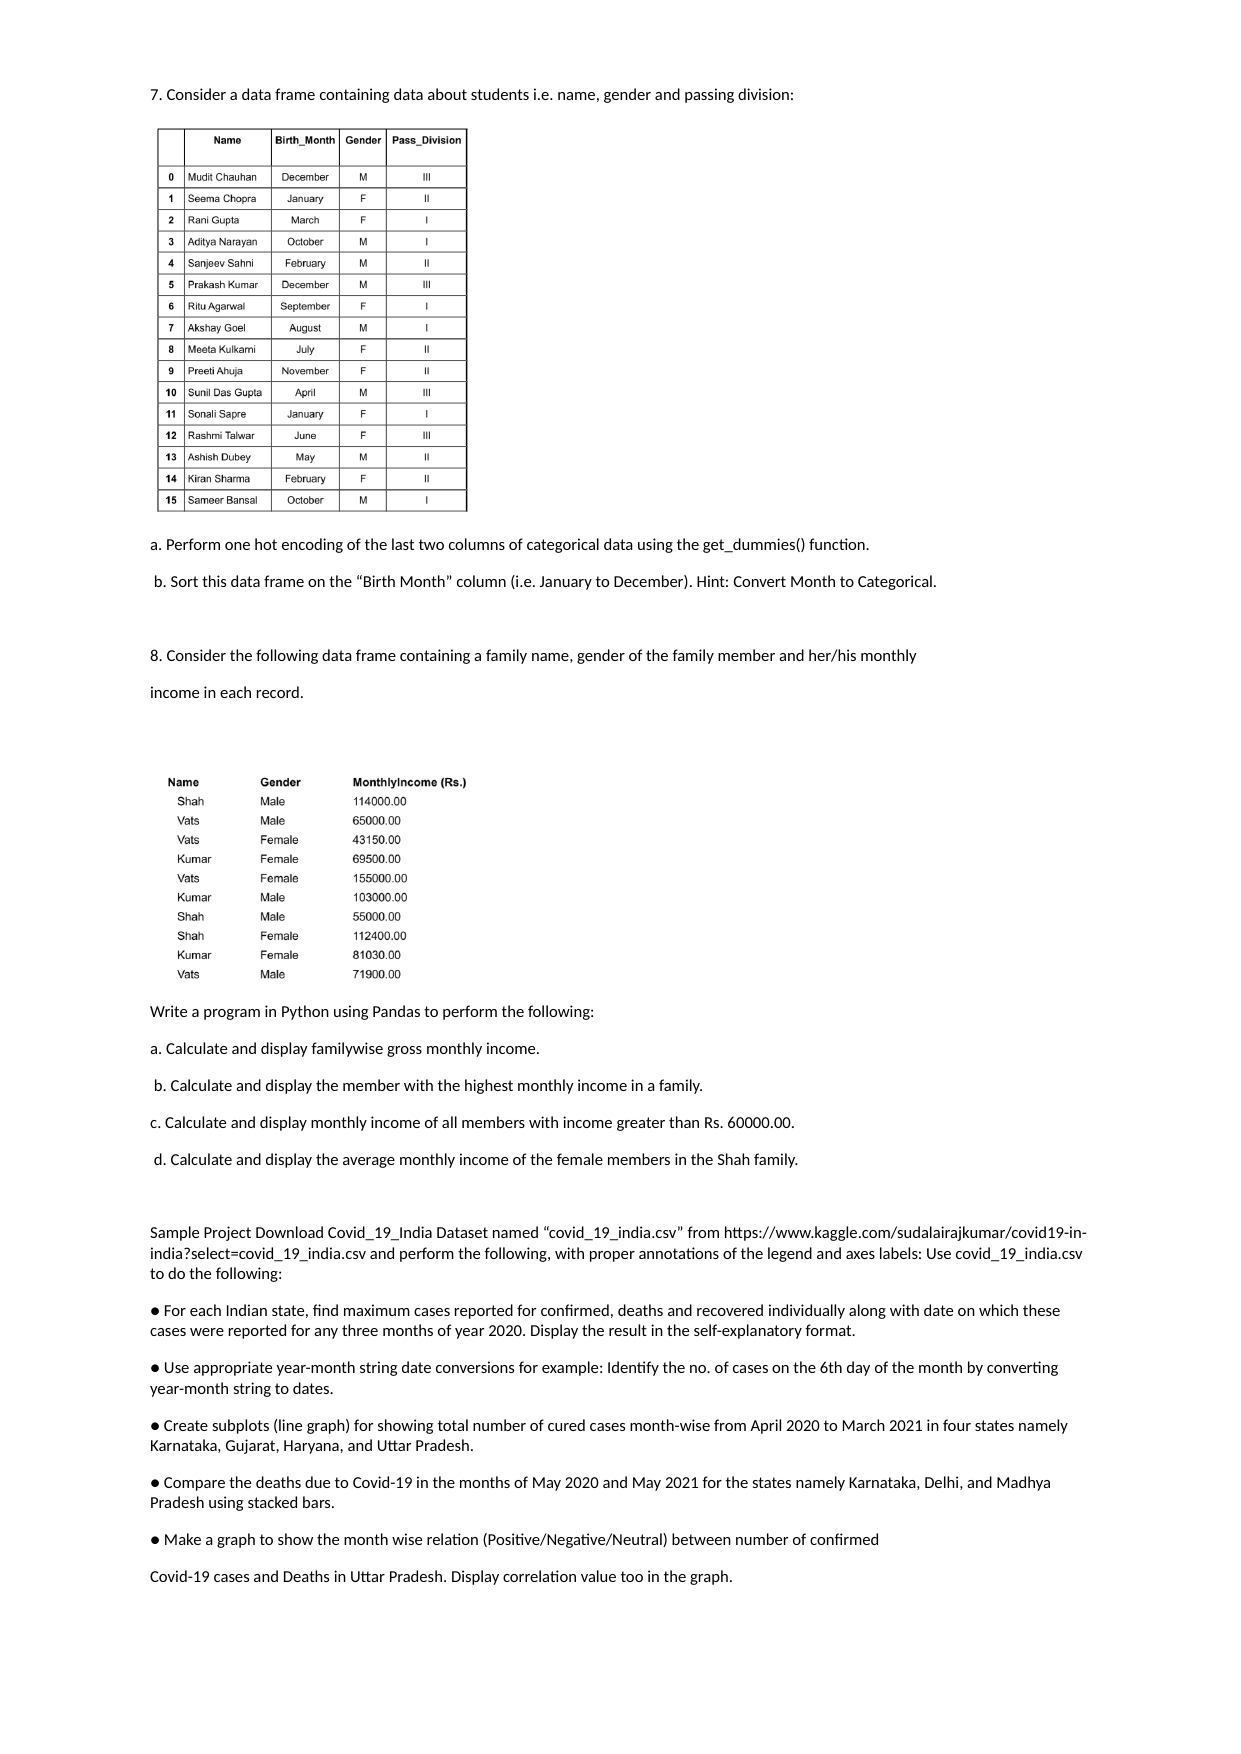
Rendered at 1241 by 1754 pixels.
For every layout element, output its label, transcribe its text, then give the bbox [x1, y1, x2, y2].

text b. Calculate and display the member with the highest monthly income in a family. [150, 1075, 1090, 1095]
text a. Perform one hot encoding of the last two columns of categorical data using the get_dummies() function. [150, 535, 1090, 555]
text Write a program in Python using Pandas to perform the following: [150, 1001, 1090, 1021]
text c. Calculate and display monthly income of all members with income greater than Rs. 60000.00. [150, 1112, 1090, 1132]
text ● Compare the deaths due to Covid-19 in the months of May 2020 and May 2021 for the states namely Karnataka, Delhi, and Madhya Pradesh using stacked bars. [150, 1472, 1090, 1513]
text Sample Project Download Covid_19_India Dataset named “covid_19_india.csv” from https://www.kaggle.com/sudalairajkumar/covid19-in-india?select=covid_19_india.csv and perform the following, with proper annotations of the legend and axes labels: Use covid_19_india.csv to do the following: [150, 1223, 1090, 1284]
text d. Calculate and display the average monthly income of the female members in the Shah family. [150, 1149, 1090, 1169]
picture [150, 756, 481, 985]
text ● For each Indian state, find maximum cases reported for confirmed, deaths and recovered individually along with date on which these cases were reported for any three months of year 2020. Display the result in the self-explanatory format. [150, 1300, 1090, 1341]
picture [150, 121, 476, 518]
text b. Sort this data frame on the “Birth Month” column (i.e. January to December). Hint: Convert Month to Categorical. [150, 572, 1090, 592]
text Covid-19 cases and Deaths in Uttar Pradesh. Display correlation value too in the graph. [150, 1567, 1090, 1587]
text income in each record. [150, 683, 1090, 703]
text 7. Consider a data frame containing data about students i.e. name, gender and passing division: [150, 84, 1090, 104]
text ● Use appropriate year-month string date conversions for example: Identify the no. of cases on the 6th day of the month by converting year-month string to dates. [150, 1358, 1090, 1398]
text ● Create subplots (line graph) for showing total number of cured cases month-wise from April 2020 to March 2021 in four states namely Karnataka, Gujarat, Haryana, and Uttar Pradesh. [150, 1415, 1090, 1456]
text ● Make a graph to show the month wise relation (Positive/Negative/Neutral) between number of confirmed [150, 1529, 1090, 1550]
text a. Calculate and display familywise gross monthly income. [150, 1038, 1090, 1058]
text 8. Consider the following data frame containing a family name, gender of the family member and her/his monthly [150, 646, 1090, 666]
